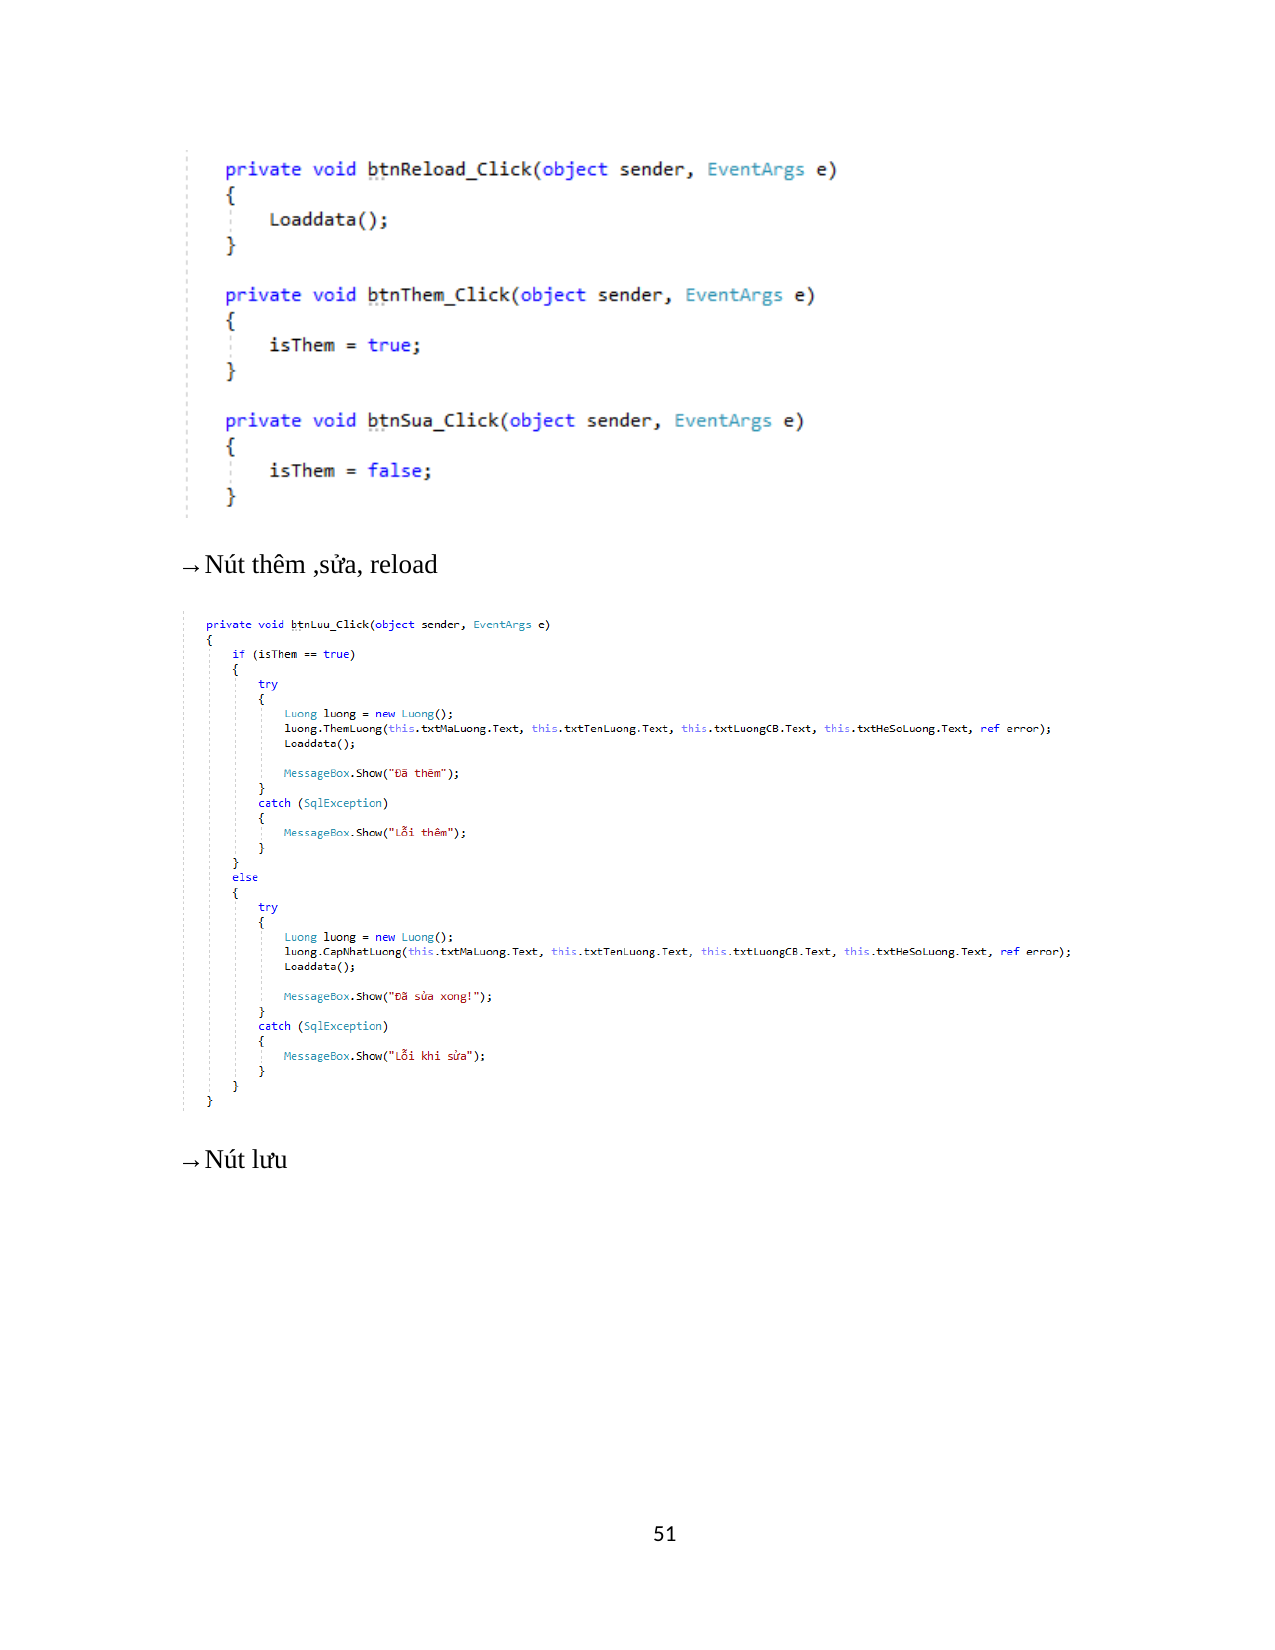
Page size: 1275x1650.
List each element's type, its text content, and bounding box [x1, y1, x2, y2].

text →Nút thêm ,sửa, reload [177, 548, 1152, 579]
picture [177, 611, 1152, 1113]
text →Nút lưu [177, 1143, 1152, 1174]
picture [177, 150, 987, 518]
